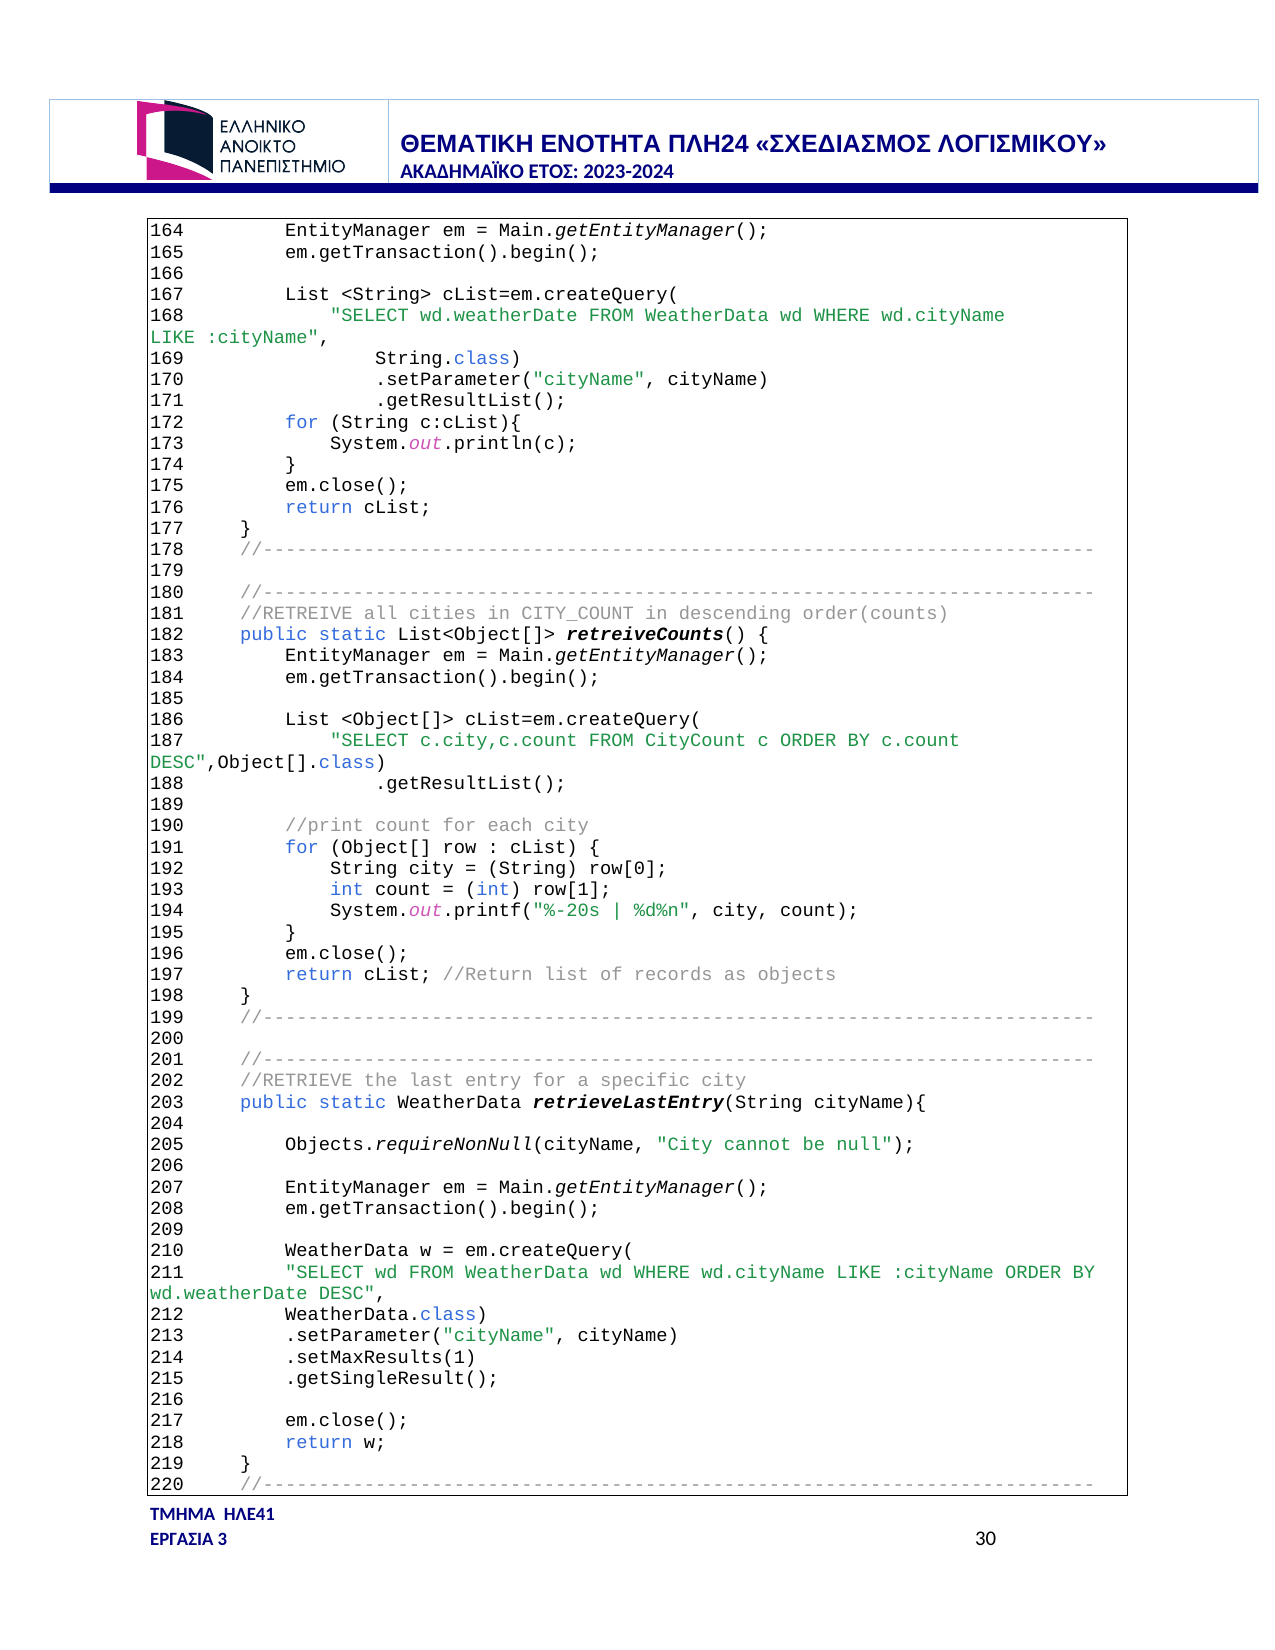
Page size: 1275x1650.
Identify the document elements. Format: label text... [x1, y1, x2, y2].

text 207 EntityManager em = Main.getEntityManager(); [150, 1177, 1125, 1199]
text 185 [150, 689, 1125, 710]
text 218 return w; [150, 1432, 1125, 1454]
text 197 return cList; //Return list of records as objects [150, 965, 1125, 986]
text 167 List <String> cList=em.createQuery( [150, 285, 1125, 306]
text 219 } [150, 1454, 1125, 1475]
text 200 [150, 1029, 1125, 1050]
text 215 .getSingleResult(); [150, 1369, 1125, 1390]
text 217 em.close(); [150, 1411, 1125, 1432]
text 194 System.out.printf("%-20s | %d%n", city, count); [150, 901, 1125, 922]
text 183 EntityManager em = Main.getEntityManager(); [150, 646, 1125, 667]
text 172 for (String c:cList){ [150, 412, 1125, 434]
text 187 "SELECT c.city,c.count FROM CityCount c ORDER BY c.count DESC",Object[].class) [150, 731, 1125, 774]
text 205 Objects.requireNonNull(cityName, "City cannot be null"); [150, 1135, 1125, 1156]
text 180 //-------------------------------------------------------------------------- [150, 582, 1125, 604]
text 177 } [150, 519, 1125, 540]
text 196 em.close(); [150, 944, 1125, 965]
text 190 //print count for each city [150, 816, 1125, 837]
text 165 em.getTransaction().begin(); [150, 242, 1125, 264]
text 203 public static WeatherData retrieveLastEntry(String cityName){ [150, 1092, 1125, 1114]
text 192 String city = (String) row[0]; [150, 859, 1125, 880]
text 195 } [150, 922, 1125, 944]
text 189 [150, 795, 1125, 816]
text 214 .setMaxResults(1) [150, 1347, 1125, 1369]
text 216 [150, 1390, 1125, 1411]
text 201 //-------------------------------------------------------------------------- [150, 1050, 1125, 1071]
text 211 "SELECT wd FROM WeatherData wd WHERE wd.cityName LIKE :cityName ORDER BY wd.weatherDate DESC", [150, 1262, 1125, 1305]
text 178 //-------------------------------------------------------------------------- [150, 540, 1125, 561]
text 182 public static List<Object[]> retreiveCounts() { [150, 625, 1125, 646]
text 168 "SELECT wd.weatherDate FROM WeatherData wd WHERE wd.cityName LIKE :cityName", [150, 306, 1125, 349]
text 210 WeatherData w = em.createQuery( [150, 1241, 1125, 1262]
text 181 //RETREIVE all cities in CITY_COUNT in descending order(counts) [150, 604, 1125, 625]
text 188 .getResultList(); [150, 774, 1125, 795]
text 212 WeatherData.class) [150, 1305, 1125, 1326]
text 202 //RETRIEVE the last entry for a specific city [150, 1071, 1125, 1092]
text 179 [150, 561, 1125, 582]
text 175 em.close(); [150, 476, 1125, 497]
text 209 [150, 1220, 1125, 1241]
text 173 System.out.println(c); [150, 434, 1125, 455]
text 206 [150, 1156, 1125, 1177]
text 186 List <Object[]> cList=em.createQuery( [150, 710, 1125, 731]
text 174 } [150, 455, 1125, 476]
text 220 //-------------------------------------------------------------------------- [150, 1475, 1125, 1495]
text 198 } [150, 986, 1125, 1007]
text 166 [150, 264, 1125, 285]
text 213 .setParameter("cityName", cityName) [150, 1326, 1125, 1347]
text 204 [150, 1114, 1125, 1135]
text 171 .getResultList(); [150, 391, 1125, 412]
text 184 em.getTransaction().begin(); [150, 667, 1125, 689]
text 208 em.getTransaction().begin(); [150, 1199, 1125, 1220]
text 191 for (Object[] row : cList) { [150, 837, 1125, 859]
text 164 EntityManager em = Main.getEntityManager(); [148, 219, 1127, 242]
text 199 //-------------------------------------------------------------------------- [150, 1007, 1125, 1029]
text 169 String.class) [150, 349, 1125, 370]
picture [137, 100, 345, 180]
text 176 return cList; [150, 497, 1125, 519]
text 193 int count = (int) row[1]; [150, 880, 1125, 901]
text 170 .setParameter("cityName", cityName) [150, 370, 1125, 391]
